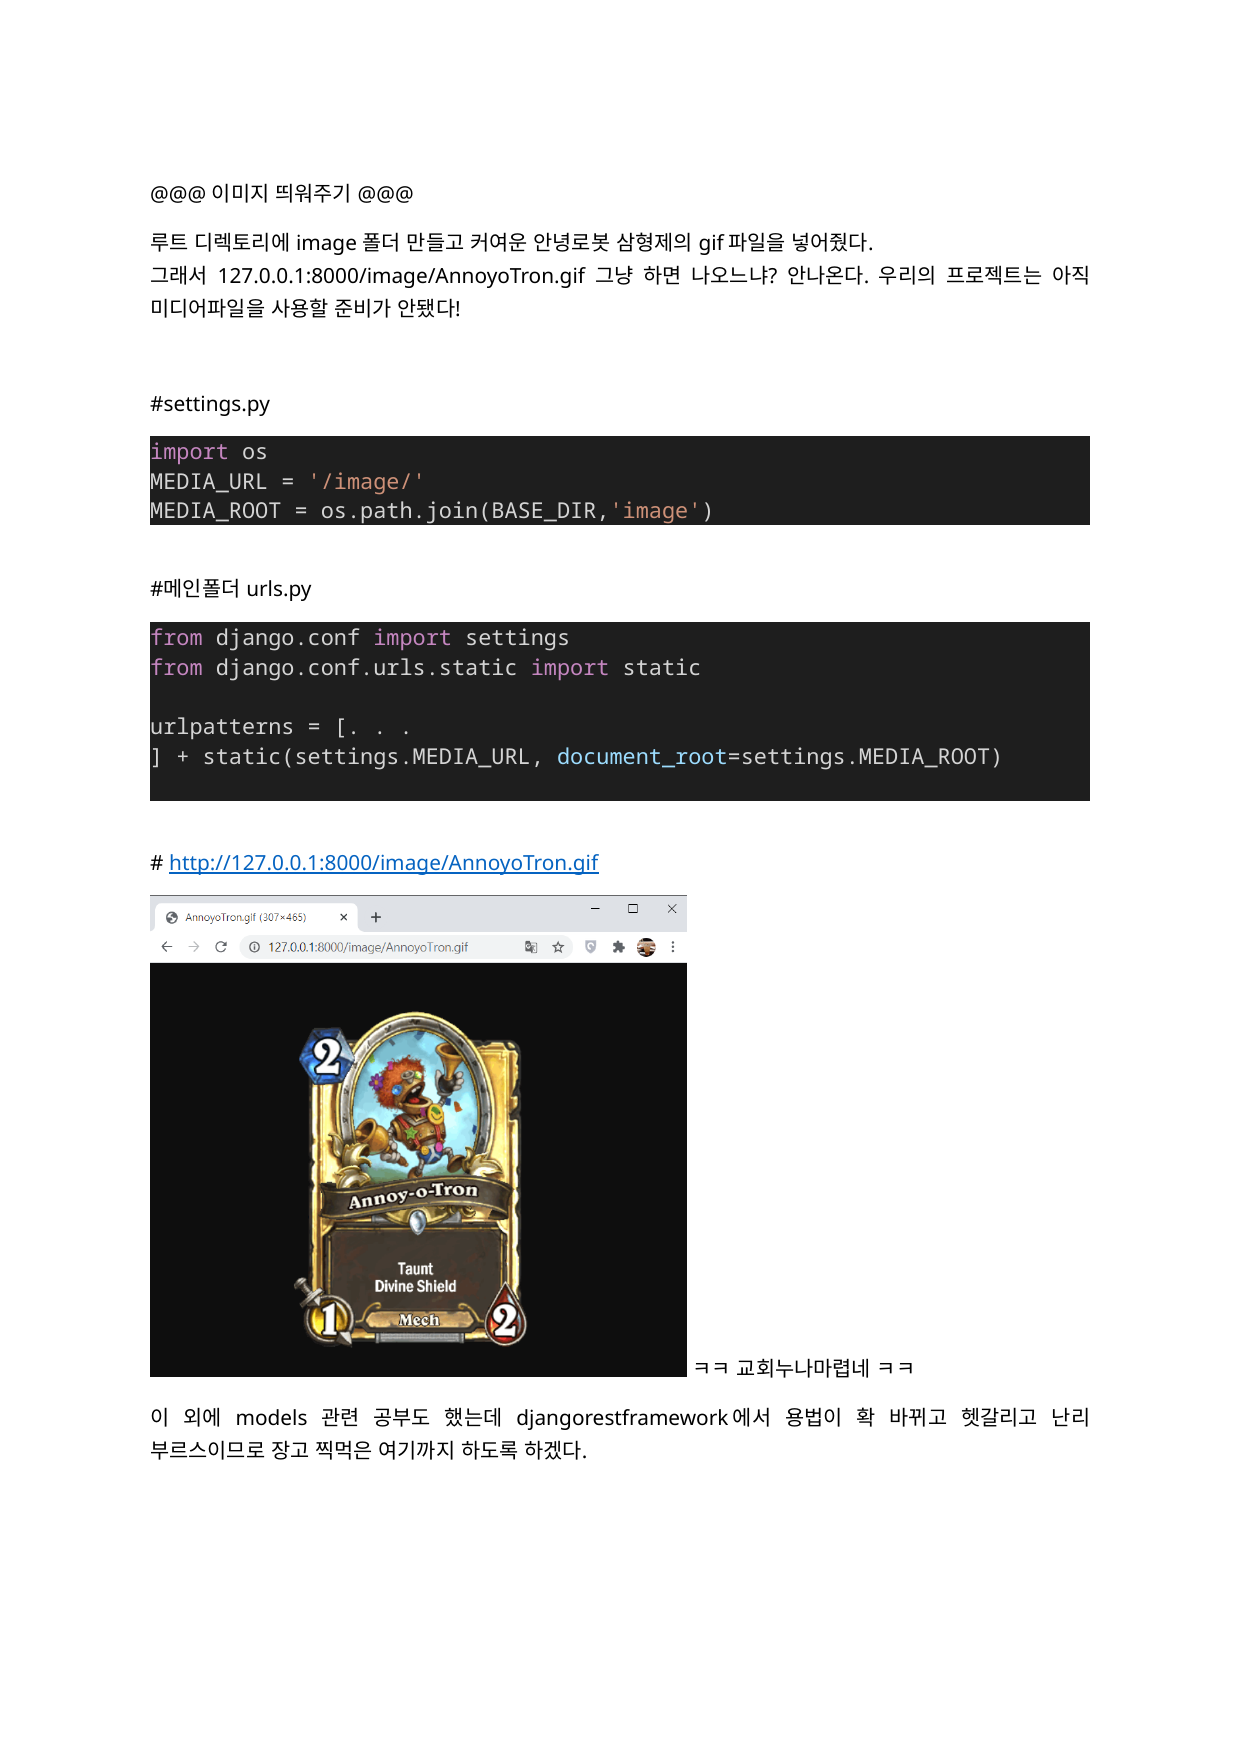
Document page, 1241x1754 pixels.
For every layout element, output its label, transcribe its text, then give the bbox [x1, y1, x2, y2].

text from django.conf.urls.static import static [150, 652, 1090, 682]
picture [150, 895, 687, 1377]
text urlpatterns = [. . . [150, 711, 1090, 741]
text from django.conf import settings [150, 622, 1090, 652]
text @@@ 이미지 띄워주기 @@@ [150, 177, 1090, 207]
text MEDIA_URL = '/image/' [150, 466, 1090, 496]
text #settings.py [150, 389, 1090, 417]
text ] + static(settings.MEDIA_URL, document_root=settings.MEDIA_ROOT) [150, 741, 1090, 771]
text import os [150, 436, 1090, 466]
text # http://127.0.0.1:8000/image/AnnoyoTron.gif [150, 848, 1090, 876]
text #메인폴더 urls.py [150, 573, 1090, 603]
text 루트 디렉토리에 image 폴더 만들고 커여운 안녕로봇 삼형제의 gif파일을 넣어줬다. 그래서 127.0.0.1:8000/image/AnnoyoTron.gif 그냥 하면 나오느냐? 안나온다. 우리의 프로젝트는 아직 미디어파일을 사용할 준비가 안됐다! [150, 227, 1090, 322]
text MEDIA_ROOT = os.path.join(BASE_DIR,'image') [150, 496, 1090, 525]
text 이 외에 models 관련 공부도 했는데 djangorestframework에서 용법이 확 바뀌고 헷갈리고 난리 부르스이므로 장고 찍먹은 여기까지 하도록 하겠다. [150, 1402, 1090, 1465]
